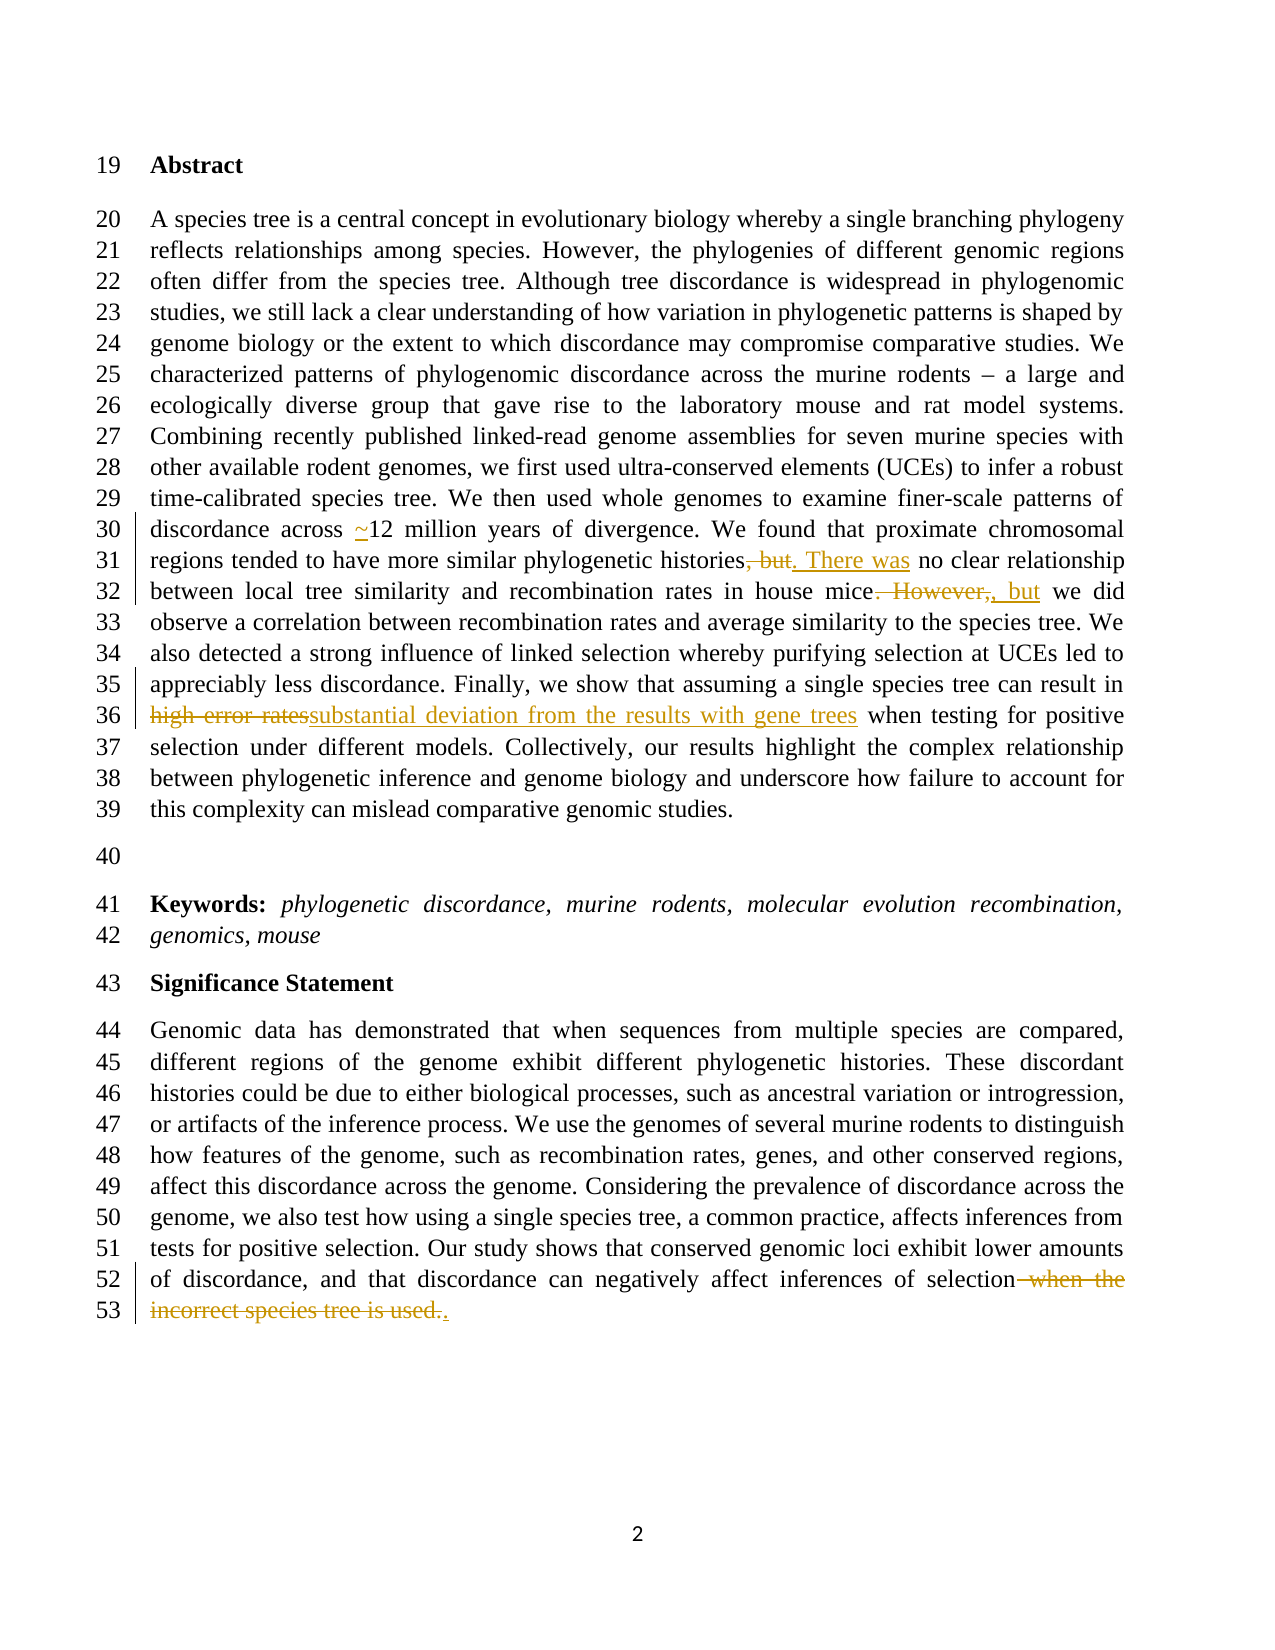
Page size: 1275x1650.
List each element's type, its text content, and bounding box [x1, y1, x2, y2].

text Keywords: phylogenetic discordance, murine rodents, molecular evolution recombination, genomics, mouse [150, 889, 1125, 949]
text Significance Statement [150, 968, 1125, 997]
subtitle Abstract [150, 150, 1125, 179]
text A species tree is a central concept in evolutionary biology whereby a single branching phylogeny reflects relationships among species. However, the phylogenies of different genomic regions often differ from the species tree. Although tree discordance is widespread in phylogenomic studies, we still lack a clear understanding of how variation in phylogenetic patterns is shaped by genome biology or the extent to which discordance may compromise comparative studies. We characterized patterns of phylogenomic discordance across the murine rodents – a large and ecologically diverse group that gave rise to the laboratory mouse and rat model systems. Combining recently published linked-read genome assemblies for seven murine species with other available rodent genomes, we first used ultra-conserved elements (UCEs) to infer a robust time-calibrated species tree. We then used whole genomes to examine finer-scale patterns of discordance across 12 million years of divergence. We found that proximate chromosomal regions tended to have more similar phylogenetic histories no clear relationship between local tree similarity and recombination rates in house mice we did observe a correlation between recombination rates and average similarity to the species tree. We also detected a strong influence of linked selection whereby purifying selection at UCEs led to appreciably less discordance. Finally, we show that assuming a single species tree can result in when testing for positive selection under different models. Collectively, our results highlight the complex relationship between phylogenetic inference and genome biology and underscore how failure to account for this complexity can mislead comparative genomic studies. [150, 204, 1125, 822]
text Genomic data has demonstrated that when sequences from multiple species are compared, different regions of the genome exhibit different phylogenetic histories. These discordant histories could be due to either biological processes, such as ancestral variation or introgression, or artifacts of the inference process. We use the genomes of several murine rodents to distinguish how features of the genome, such as recombination rates, genes, and other conserved regions, affect this discordance across the genome. Considering the prevalence of discordance across the genome, we also test how using a single species tree, a common practice, affects inferences from tests for positive selection. Our study shows that conserved genomic loci exhibit lower amounts of discordance, and that discordance can negatively affect inferences of selection [150, 1016, 1125, 1324]
